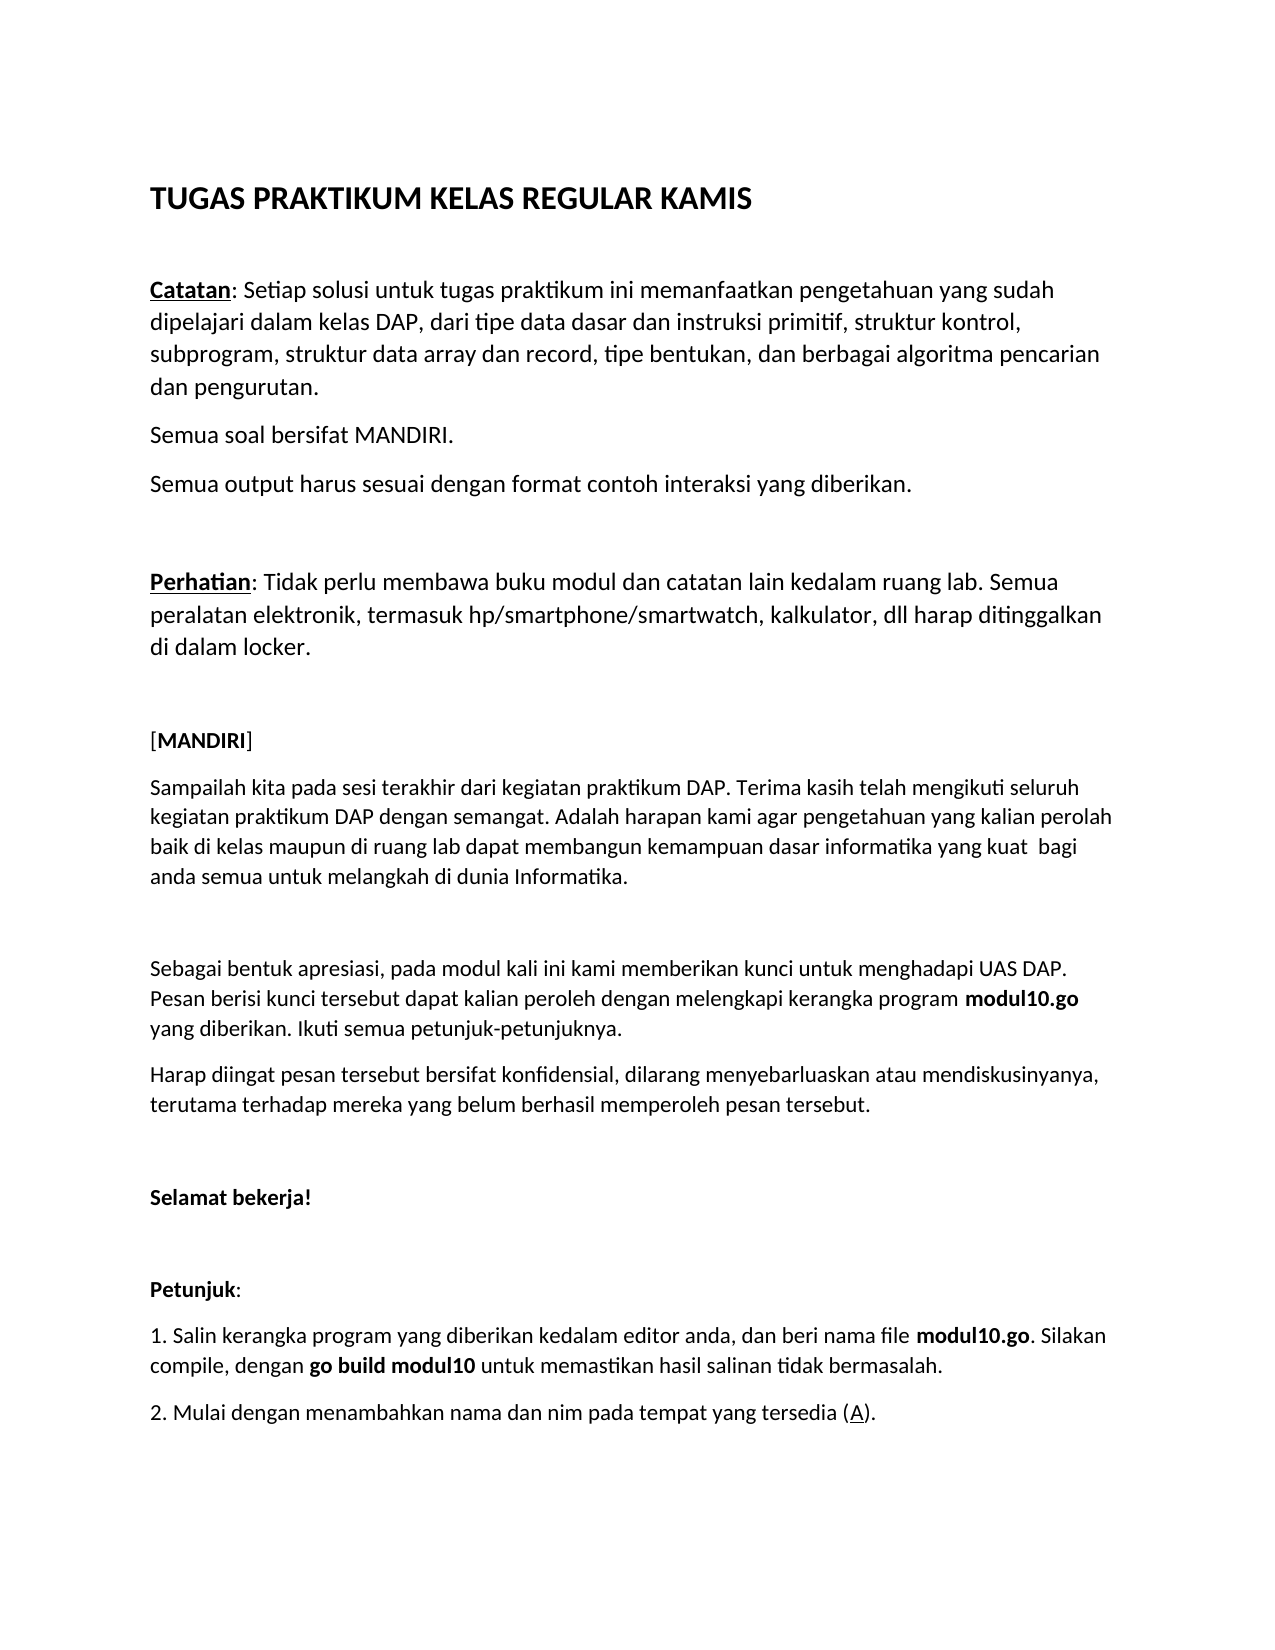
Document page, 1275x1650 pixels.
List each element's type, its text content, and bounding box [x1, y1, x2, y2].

text Catatan: Setiap solusi untuk tugas praktikum ini memanfaatkan pengetahuan yang sudah dipelajari dalam kelas DAP, dari tipe data dasar dan instruksi primitif, struktur kontrol, subprogram, struktur data array dan record, tipe bentukan, dan berbagai algoritma pencarian dan pengurutan. [150, 274, 1125, 401]
text Harap diingat pesan tersebut bersifat konfidensial, dilarang menyebarluaskan atau mendiskusinyanya, terutama terhadap mereka yang belum berhasil memperoleh pesan tersebut. [150, 1060, 1125, 1118]
subtitle TUGAS PRAKTIKUM KELAS REGULAR KAMIS [150, 177, 1125, 218]
list Salin kerangka program yang diberikan kedalam editor anda, dan beri nama file modul10.go. Silakan compile, dengan go build modul10 untuk memastikan hasil salinan tidak bermasalah. [150, 1322, 1125, 1379]
text Perhatian: Tidak perlu membawa buku modul dan catatan lain kedalam ruang lab. Semua peralatan elektronik, termasuk hp/smartphone/smartwatch, kalkulator, dll harap ditinggalkan di dalam locker. [150, 566, 1125, 662]
list Mulai dengan menambahkan nama dan nim pada tempat yang tersedia (A). [150, 1398, 1125, 1426]
text Semua output harus sesuai dengan format contoh interaksi yang diberikan. [150, 468, 1125, 499]
text Semua soal bersifat MANDIRI. [150, 419, 1125, 450]
text Selamat bekerja! [150, 1183, 1125, 1211]
text [MANDIRI] [150, 726, 1125, 754]
text Sampailah kita pada sesi terakhir dari kegiatan praktikum DAP. Terima kasih telah mengikuti seluruh kegiatan praktikum DAP dengan semangat. Adalah harapan kami agar pengetahuan yang kalian perolah baik di kelas maupun di ruang lab dapat membangun kemampuan dasar informatika yang kuat bagi anda semua untuk melangkah di dunia Informatika. [150, 773, 1125, 890]
text Petunjuk: [150, 1275, 1125, 1303]
text Sebagai bentuk apresiasi, pada modul kali ini kami memberikan kunci untuk menghadapi UAS DAP. Pesan berisi kunci tersebut dapat kalian peroleh dengan melengkapi kerangka program modul10.go yang diberikan. Ikuti semua petunjuk-petunjuknya. [150, 954, 1125, 1042]
